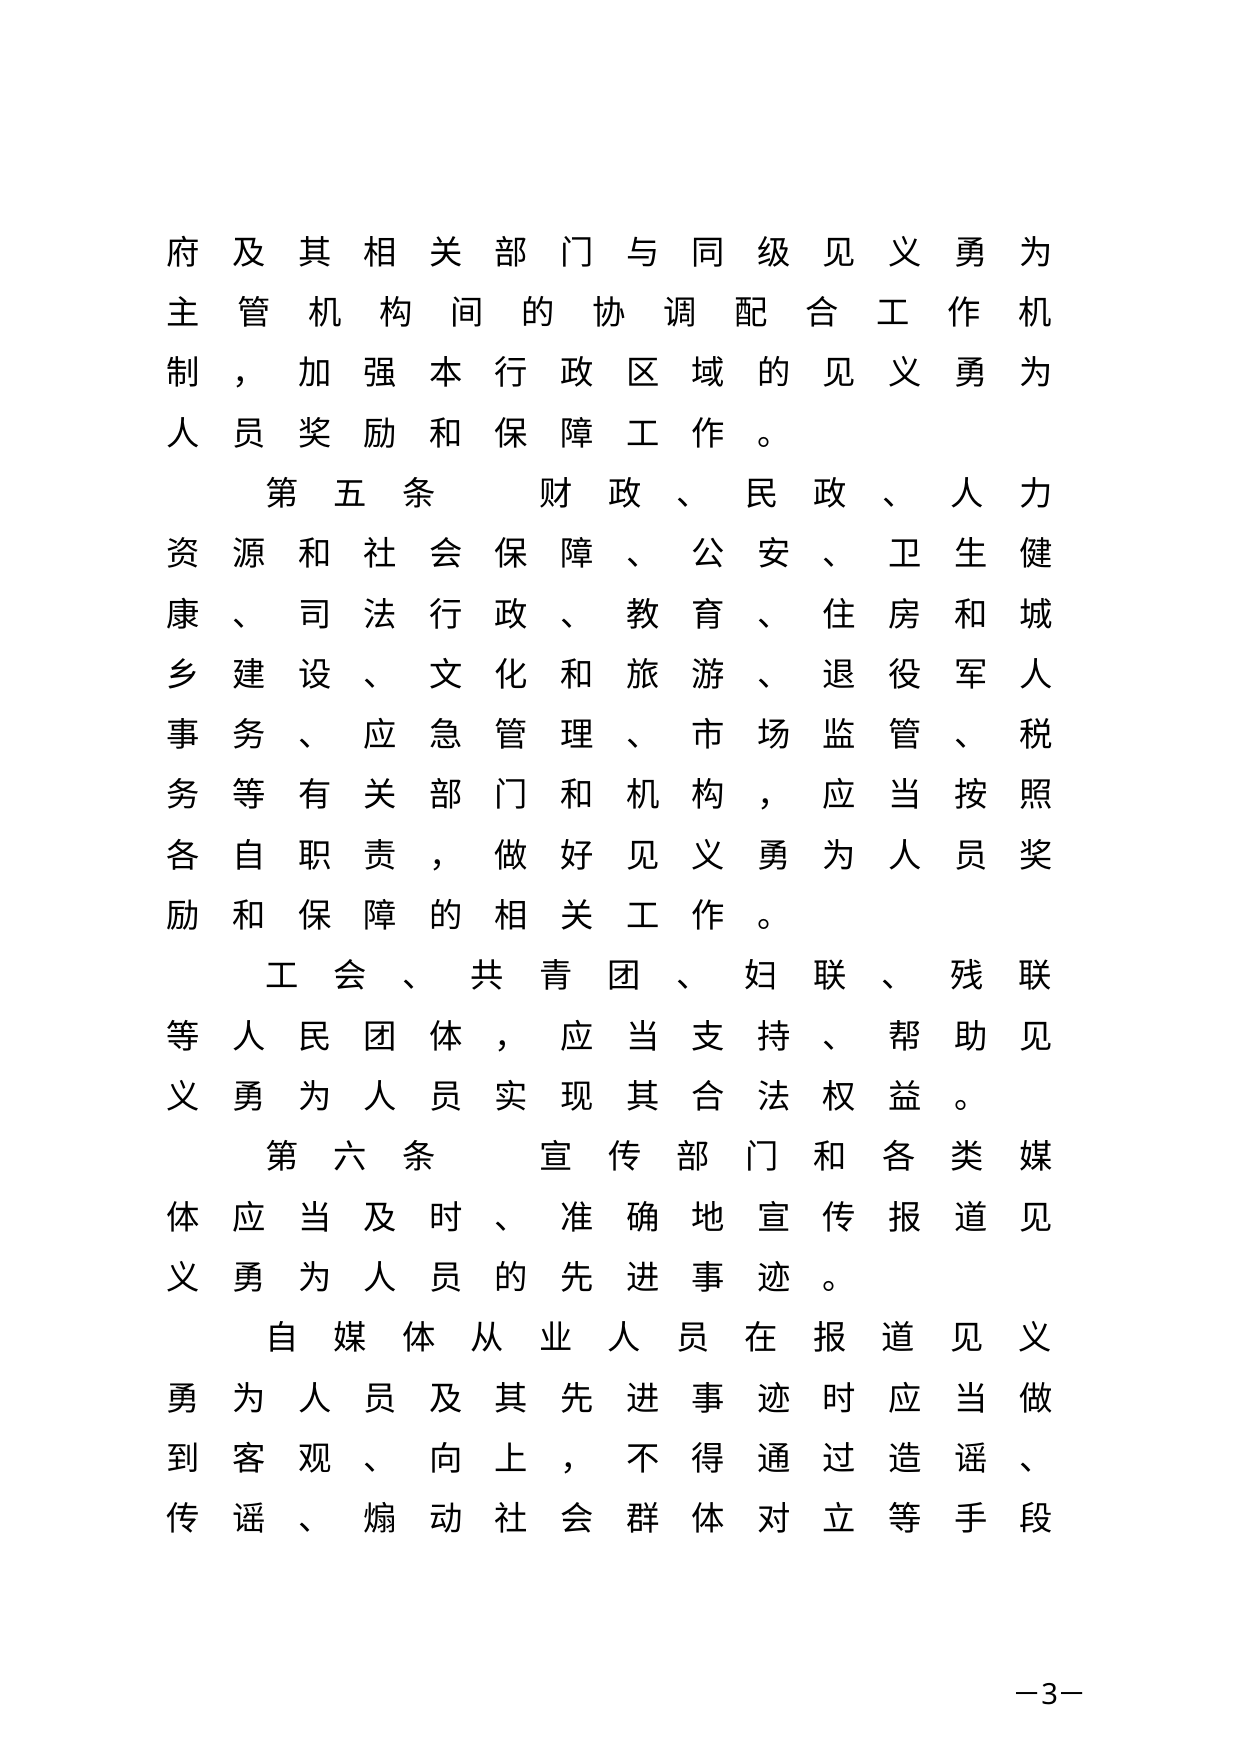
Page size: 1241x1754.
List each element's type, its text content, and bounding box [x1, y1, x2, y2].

text 第五条 财政、民政、人力资源和社会保障、公安、卫生健康、司法行政、教育、住房和城乡建设、文化和旅游、退役军人事务、应急管理、市场监管、税务等有关部门和机构，应当按照各自职责，做好见义勇为人员奖励和保障的相关工作。 [167, 461, 1085, 943]
text 第六条 宣传部门和各类媒体应当及时、准确地宣传报道见义勇为人员的先进事迹。 [167, 1124, 1085, 1305]
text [167, 1305, 1085, 1546]
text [167, 219, 1085, 461]
text 工会、共青团、妇联、残联等人民团体，应当支持、帮助见义勇为人员实现其合法权益。 [167, 943, 1085, 1124]
